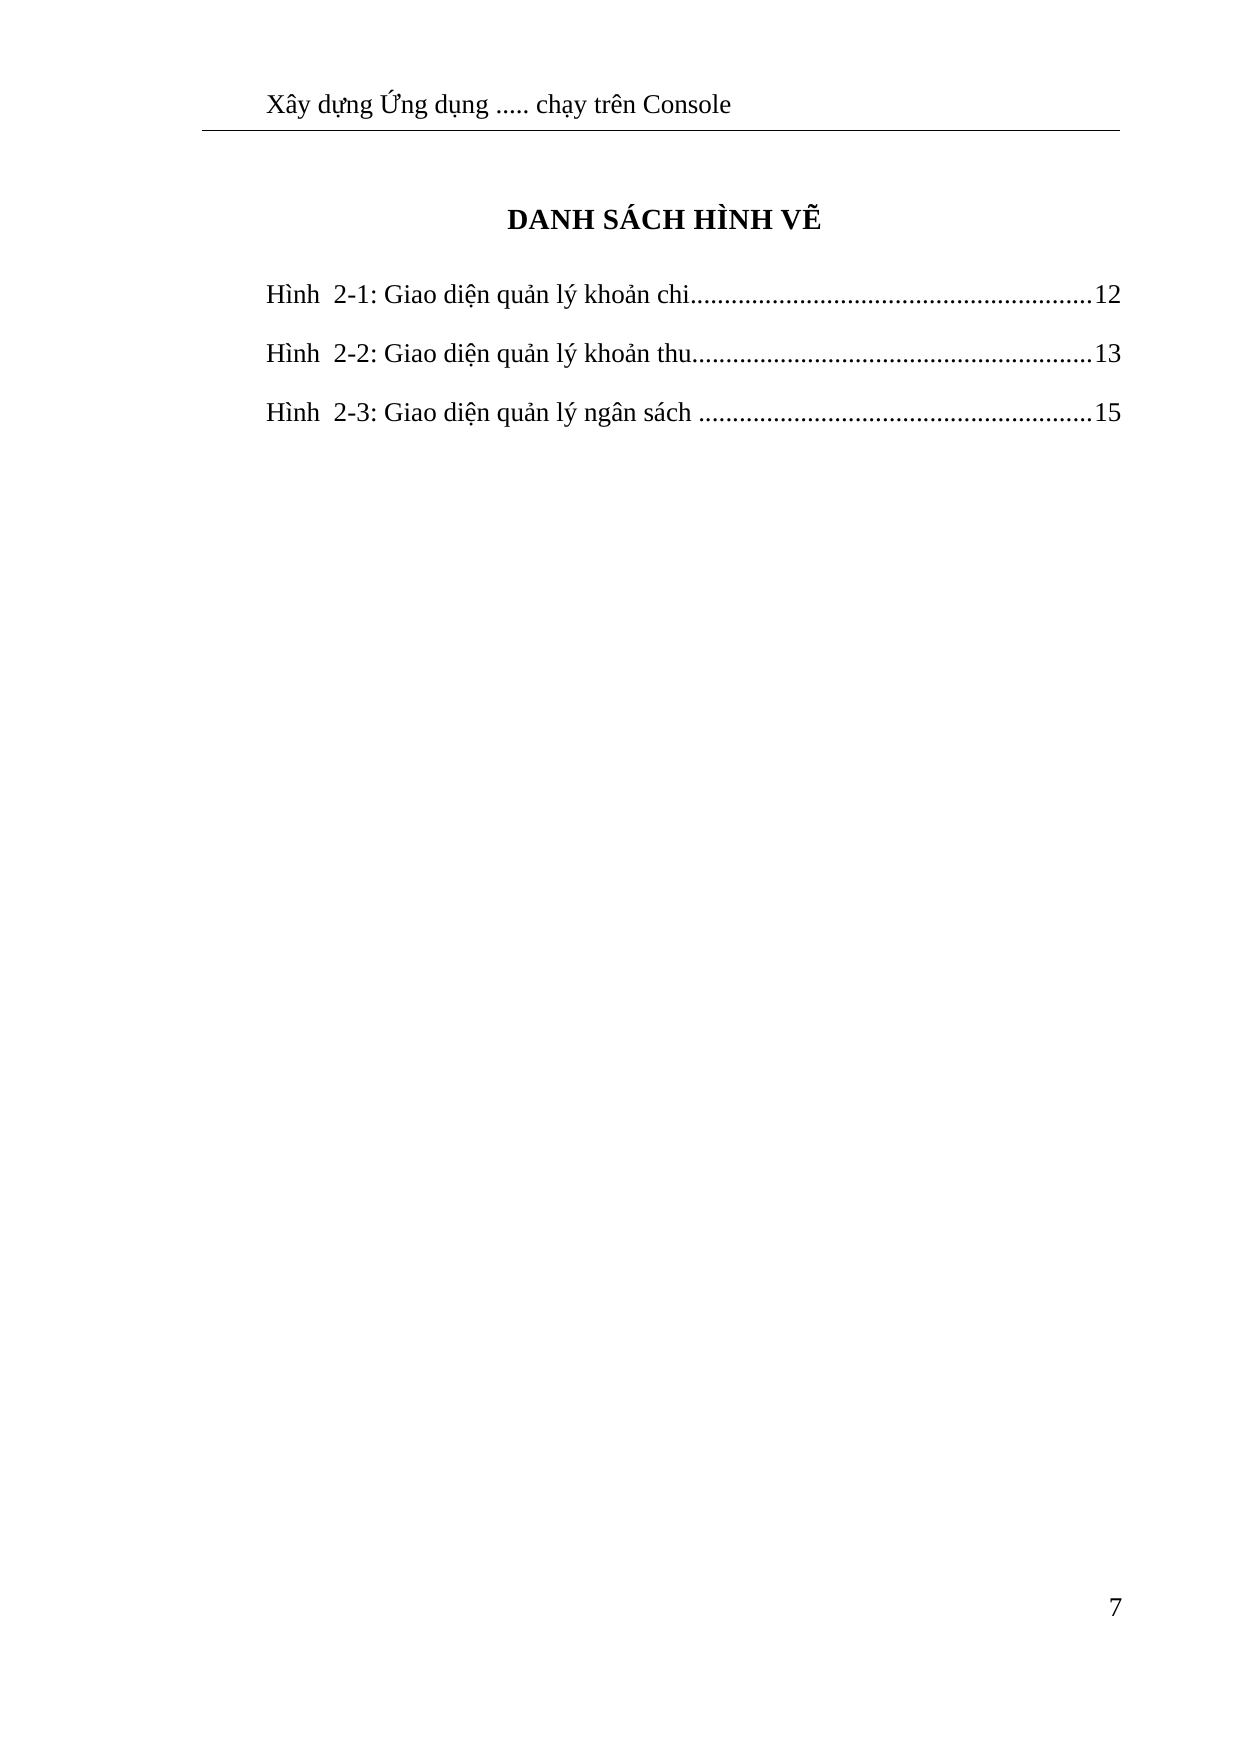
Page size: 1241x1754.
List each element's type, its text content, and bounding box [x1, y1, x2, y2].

text Hình 2-1: Giao diện quản lý khoản chi 12 [207, 278, 1122, 309]
text Hình 2-2: Giao diện quản lý khoản thu 13 [207, 337, 1122, 368]
text Hình 2-3: Giao diện quản lý ngân sách 15 [207, 397, 1122, 428]
text DANH SÁCH HÌNH VẼ [207, 202, 1122, 236]
